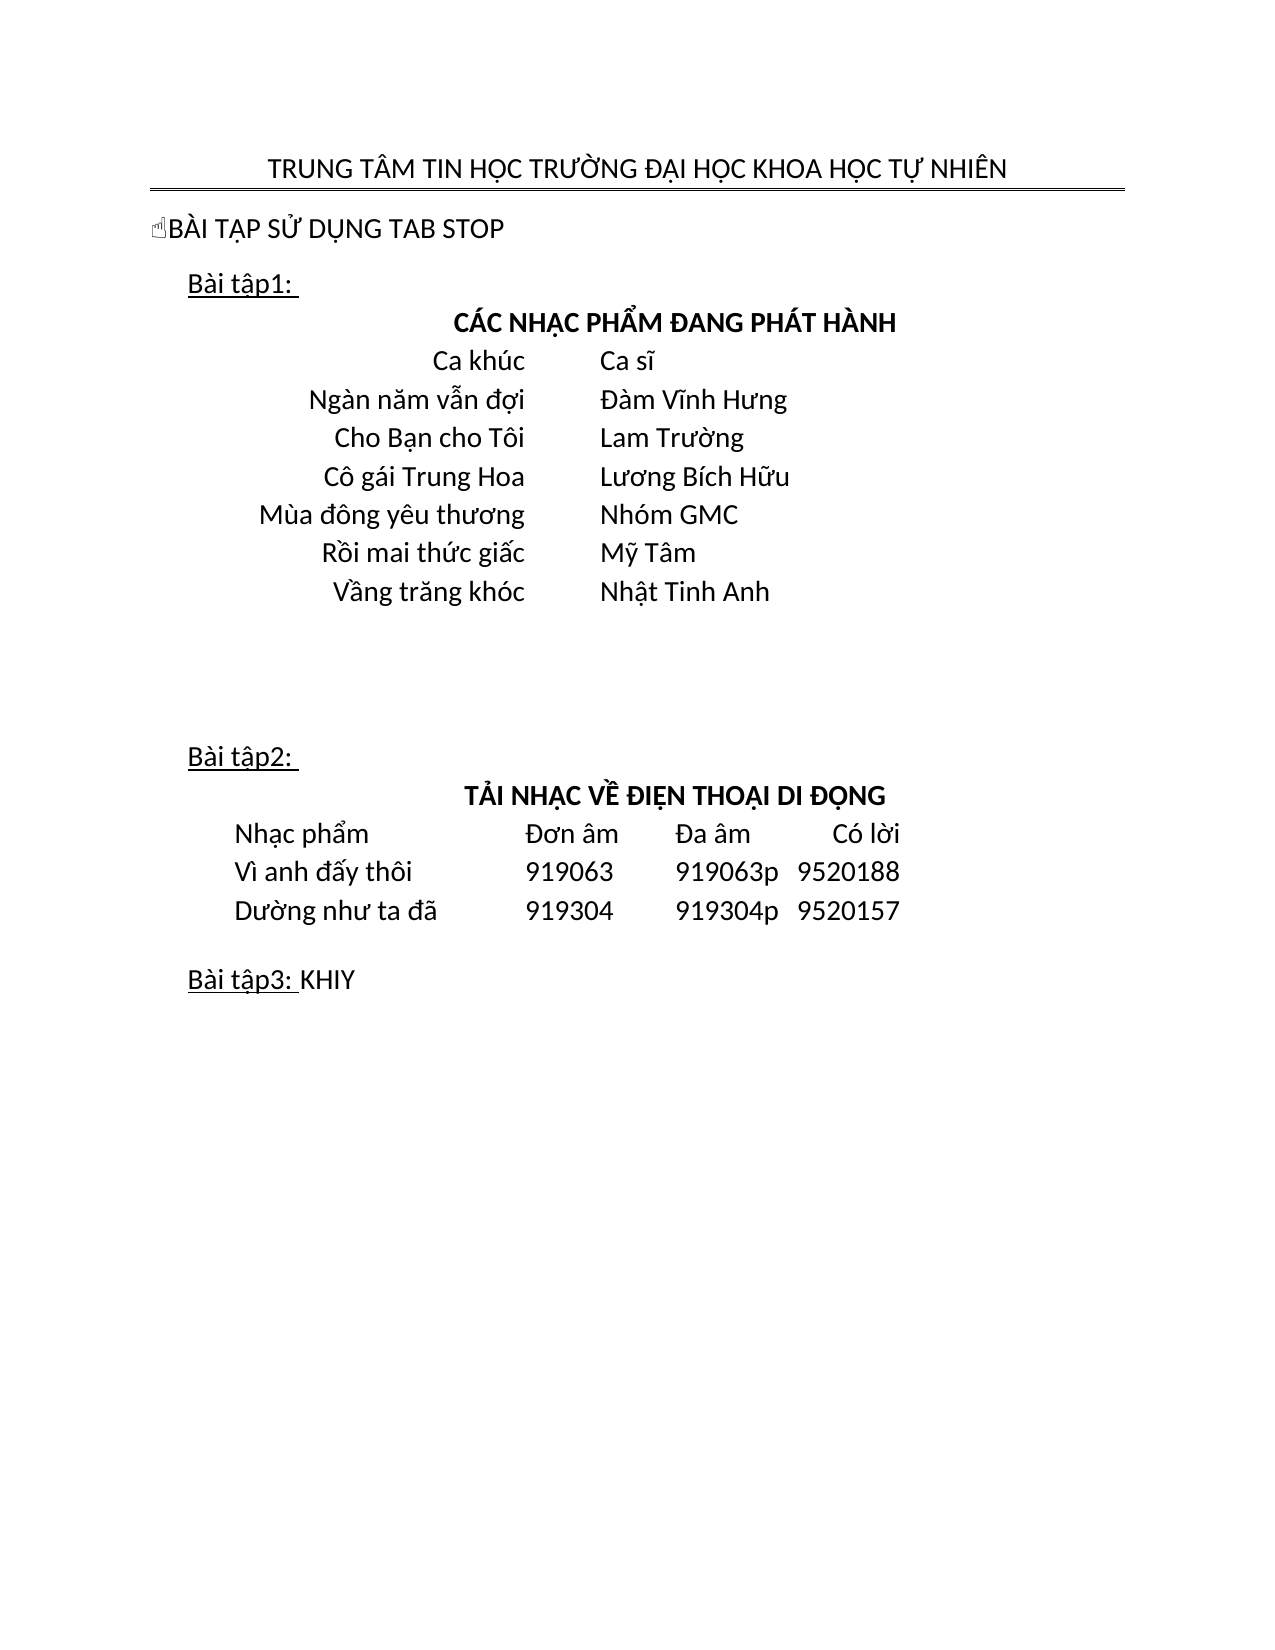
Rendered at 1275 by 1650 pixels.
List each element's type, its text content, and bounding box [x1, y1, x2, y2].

list CÁC NHẠC PHẨM ĐANG PHÁT HÀNH [225, 304, 1125, 339]
list TẢI NHẠC VỀ ĐIỆN THOẠI DI ĐỘNG [225, 777, 1125, 812]
list Nhạc phẩm Đơn âm Đa âm Có lời [225, 815, 1125, 851]
text TRUNG TÂM TIN HỌC TRƯỜNG ĐẠI HỌC KHOA HỌC TỰ NHIÊN [150, 150, 1125, 188]
list Cô gái Trung Hoa Lương Bích Hữu [225, 458, 1125, 493]
list KHIY [187, 961, 1125, 997]
list Vầng trăng khóc Nhật Tinh Anh [225, 573, 1125, 608]
list Mùa đông yêu thương Nhóm GMC [225, 496, 1125, 532]
list Dường như ta đã 919304 919304p 9520157 [225, 892, 1125, 928]
list Ngàn năm vẫn đợi Đàm Vĩnh Hưng [225, 381, 1125, 416]
list Vì anh đấy thôi 919063 919063p 9520188 [225, 853, 1125, 889]
list Rồi mai thức giấc Mỹ Tâm [225, 534, 1125, 570]
list Cho Bạn cho Tôi Lam Trường [225, 419, 1125, 455]
list Ca khúc Ca sĩ [225, 342, 1125, 378]
text BÀI TẬP SỬ DỤNG TAB STOP [150, 210, 1125, 246]
